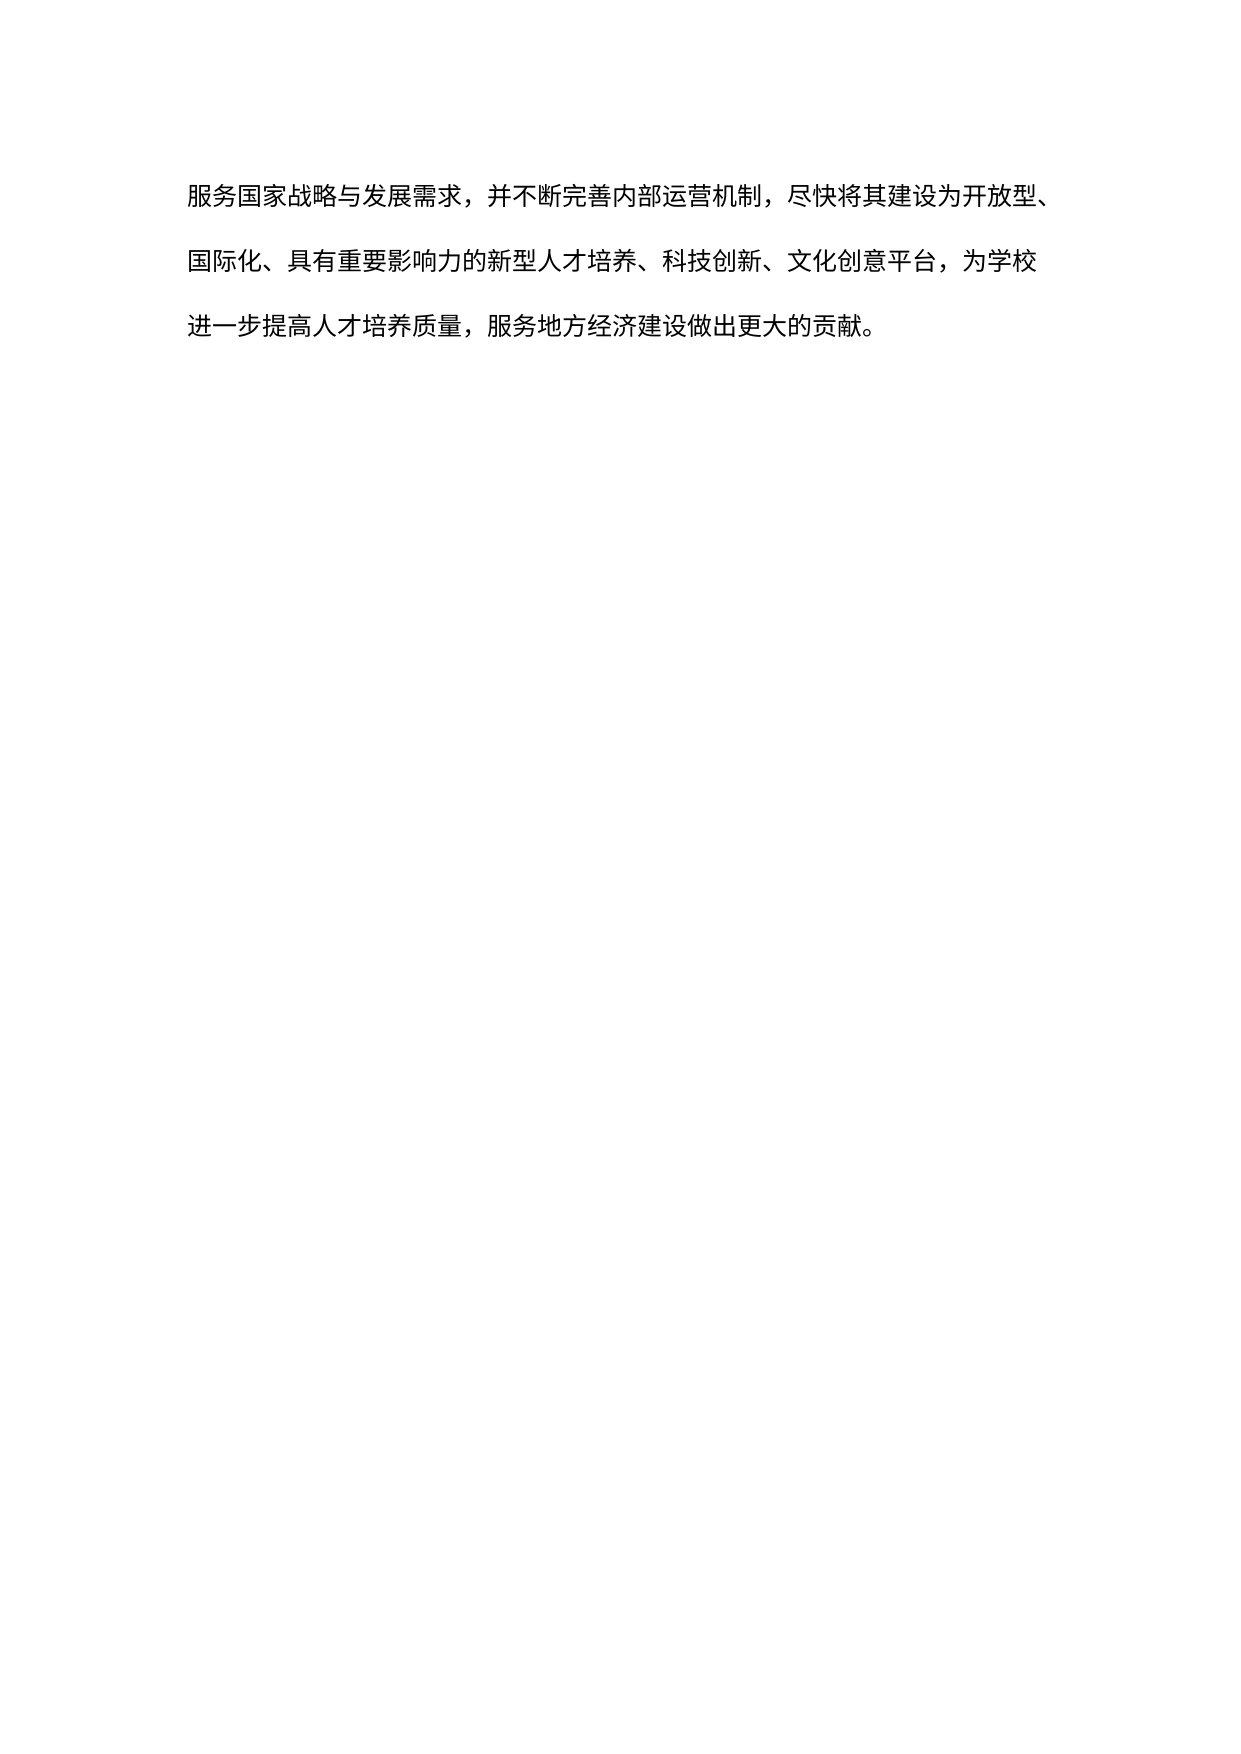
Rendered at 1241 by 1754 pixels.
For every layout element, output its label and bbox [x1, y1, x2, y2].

text [187, 162, 1053, 357]
